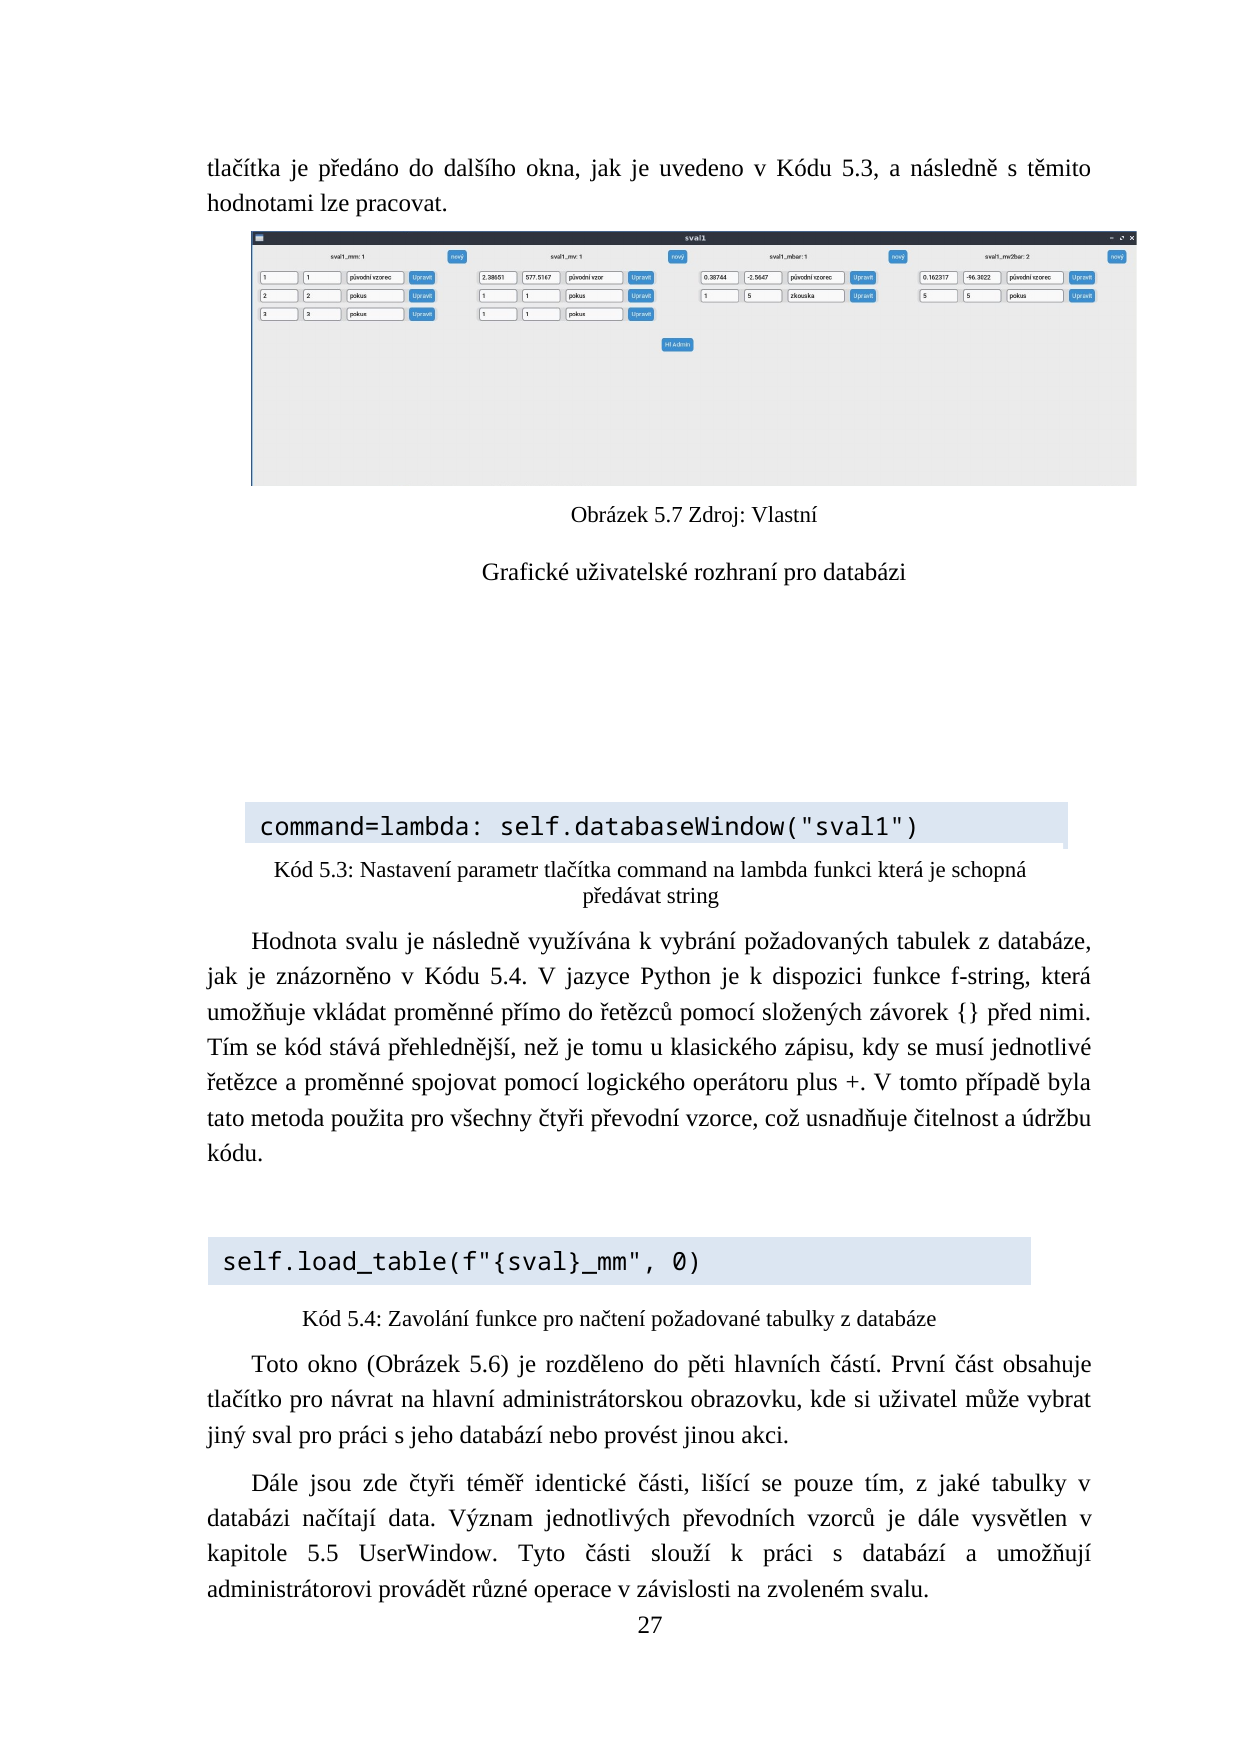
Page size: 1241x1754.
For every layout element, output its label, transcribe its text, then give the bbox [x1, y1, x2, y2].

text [207, 148, 1092, 218]
text Toto okno (Obrázek 5.6) je rozděleno do pěti hlavních částí. První část obsahuje tlačítko pro návrat na hlavní administrátorskou obrazovku, kde si uživatel může vybrat jiný sval pro práci s jeho databází nebo provést jinou akci. [207, 1229, 1092, 1450]
picture [251, 231, 1137, 486]
text Dále jsou zde čtyři téměř identické části, lišící se pouze tím, z jaké tabulky v databázi načítají data. Význam jednotlivých převodních vzorců je dále vysvětlen v kapitole 5.5 UserWindow. Tyto části slouží k práci s databází a umožňují administrátorovi provádět různé operace v závislosti na zvoleném svalu. [207, 1463, 1092, 1604]
text Hodnota svalu je následně využívána k vybrání požadovaných tabulek z databáze, jak je znázorněno v Kódu 5.4. V jazyce Python je k dispozici funkce f-string, která umožňuje vkládat proměnné přímo do řetězců pomocí složených závorek {} před nimi. Tím se kód stává přehlednější, než je tomu u klasického zápisu, kdy se musí jednotlivé řetězce a proměnné spojovat pomocí logického operátoru plus +. V tomto případě byla tato metoda použita pro všechny čtyři převodní vzorce, což usnadňuje čitelnost a údržbu kódu. [207, 839, 1092, 1169]
